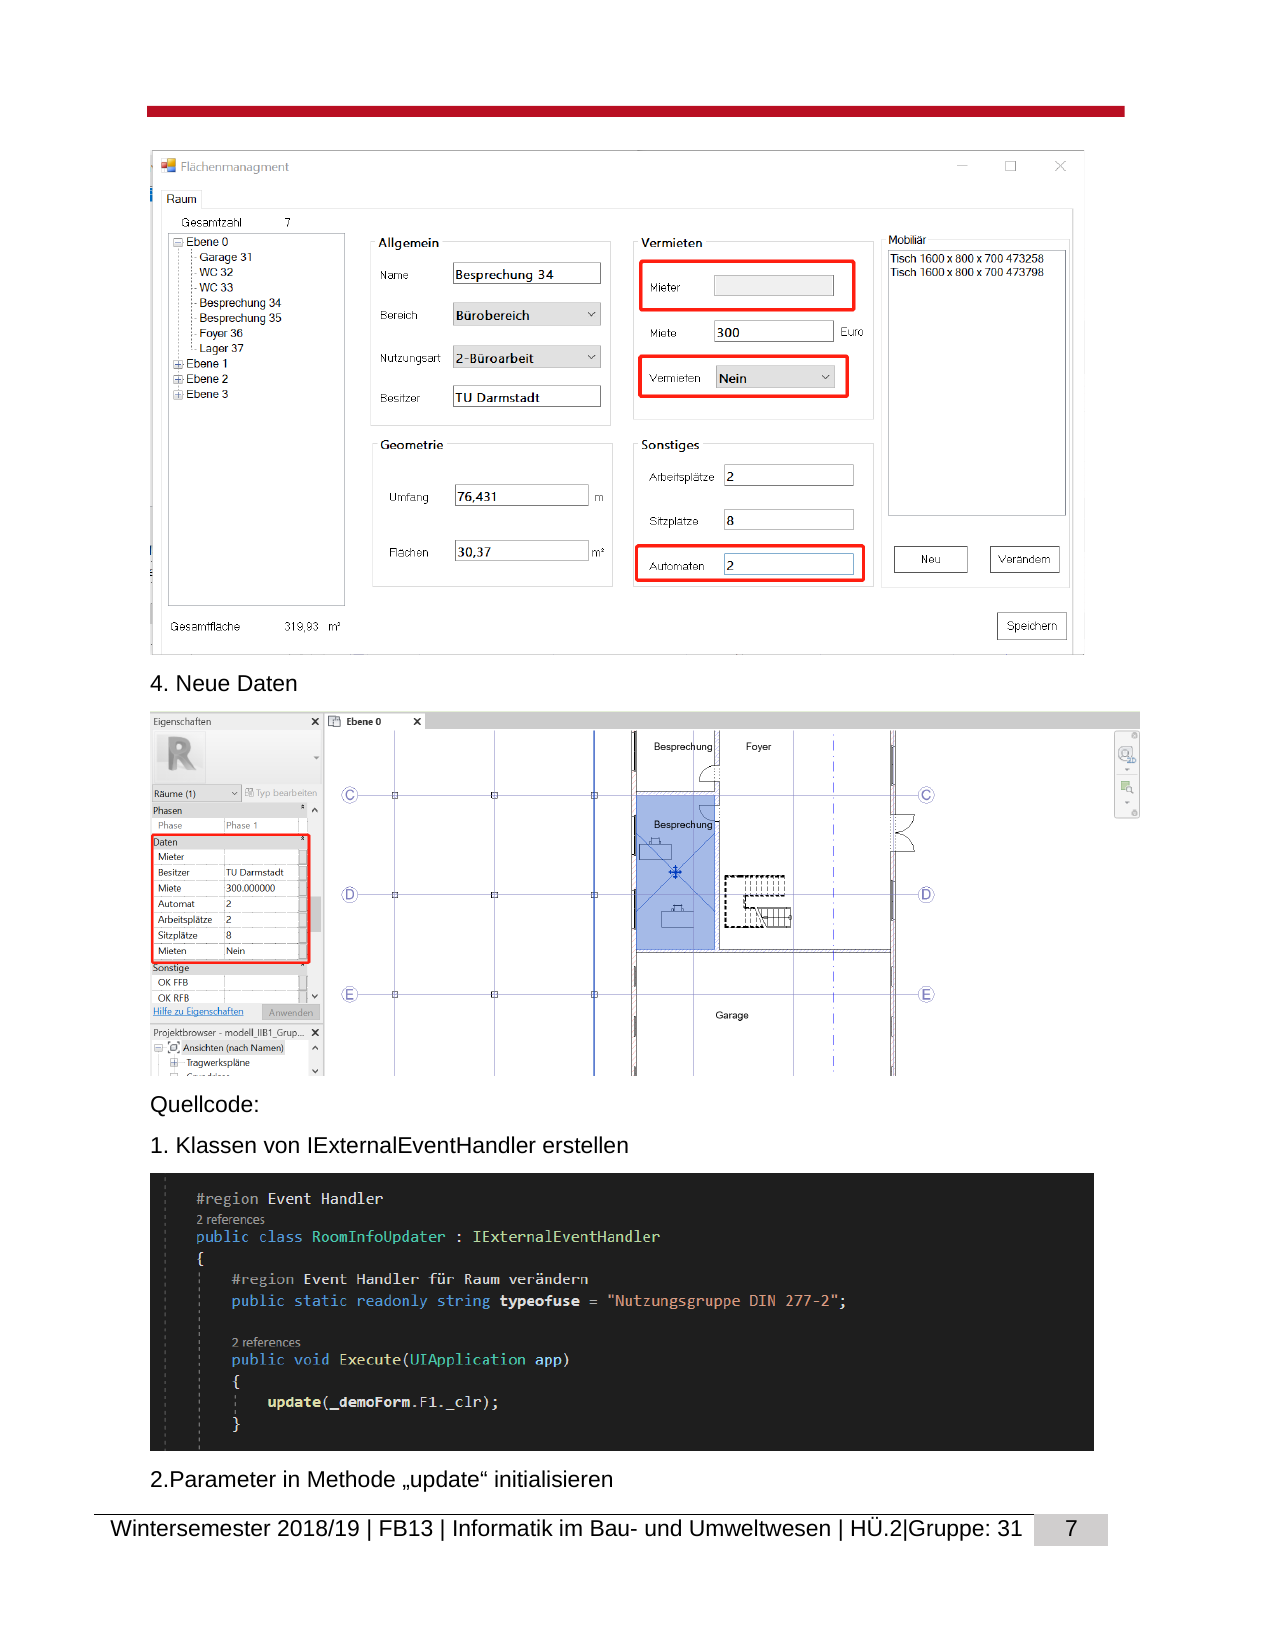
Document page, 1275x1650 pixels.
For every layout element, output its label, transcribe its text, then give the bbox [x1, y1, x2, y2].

text 4. Neue Daten [150, 670, 1125, 696]
picture [150, 1173, 1094, 1451]
picture [150, 711, 1140, 1076]
text Quellcode: [150, 1091, 1125, 1117]
picture [150, 150, 1085, 655]
text 2.Parameter in Methode „update“ initialisieren [150, 1466, 1125, 1492]
text 1. Klassen von IExternalEventHandler erstellen [150, 1132, 1125, 1159]
